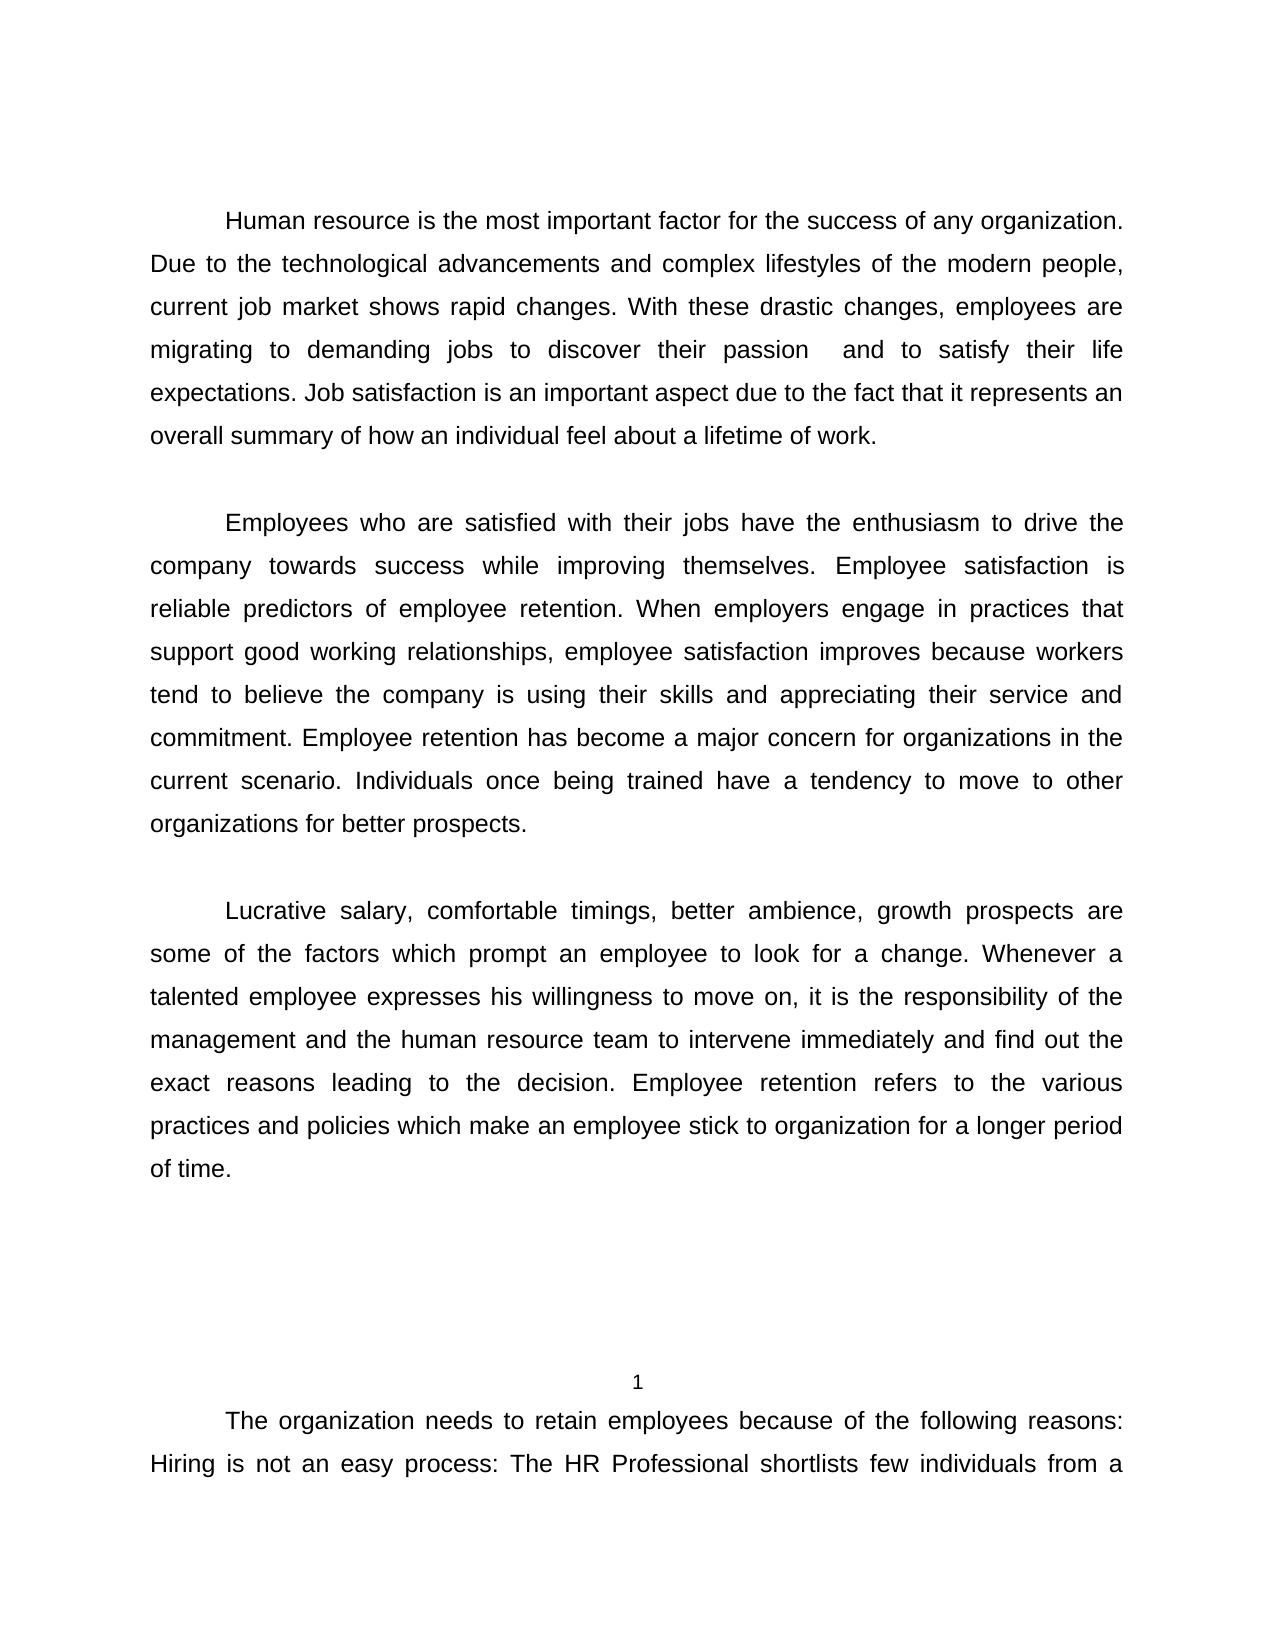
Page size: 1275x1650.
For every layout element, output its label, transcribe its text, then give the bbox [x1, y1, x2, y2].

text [150, 1406, 1125, 1478]
text Human resource is the most important factor for the success of any organization. Due to the technological advancements and complex lifestyles of the modern people, current job market shows rapid changes. With these drastic changes, employees are migrating to demanding jobs to discover their passion and to satisfy their life expectations. Job satisfaction is an important aspect due to the fact that it represents an overall summary of how an individual feel about a lifetime of work. [150, 206, 1125, 450]
text 1 [150, 1370, 1125, 1394]
text Lucrative salary, comfortable timings, better ambience, growth prospects are some of the factors which prompt an employee to look for a change. Whenever a talented employee expresses his willingness to move on, it is the responsibility of the management and the human resource team to intervene immediately and find out the exact reasons leading to the decision. Employee retention refers to the various practices and policies which make an employee stick to organization for a longer period of time. [150, 896, 1125, 1183]
text Employees who are satisfied with their jobs have the enthusiasm to drive the company towards success while improving themselves. Employee satisfaction is reliable predictors of employee retention. When employers engage in practices that support good working relationships, employee satisfaction improves because workers tend to believe the company is using their skills and appreciating their service and commitment. Employee retention has become a major concern for organizations in the current scenario. Individuals once being trained have a tendency to move to other organizations for better prospects. [150, 507, 1125, 838]
